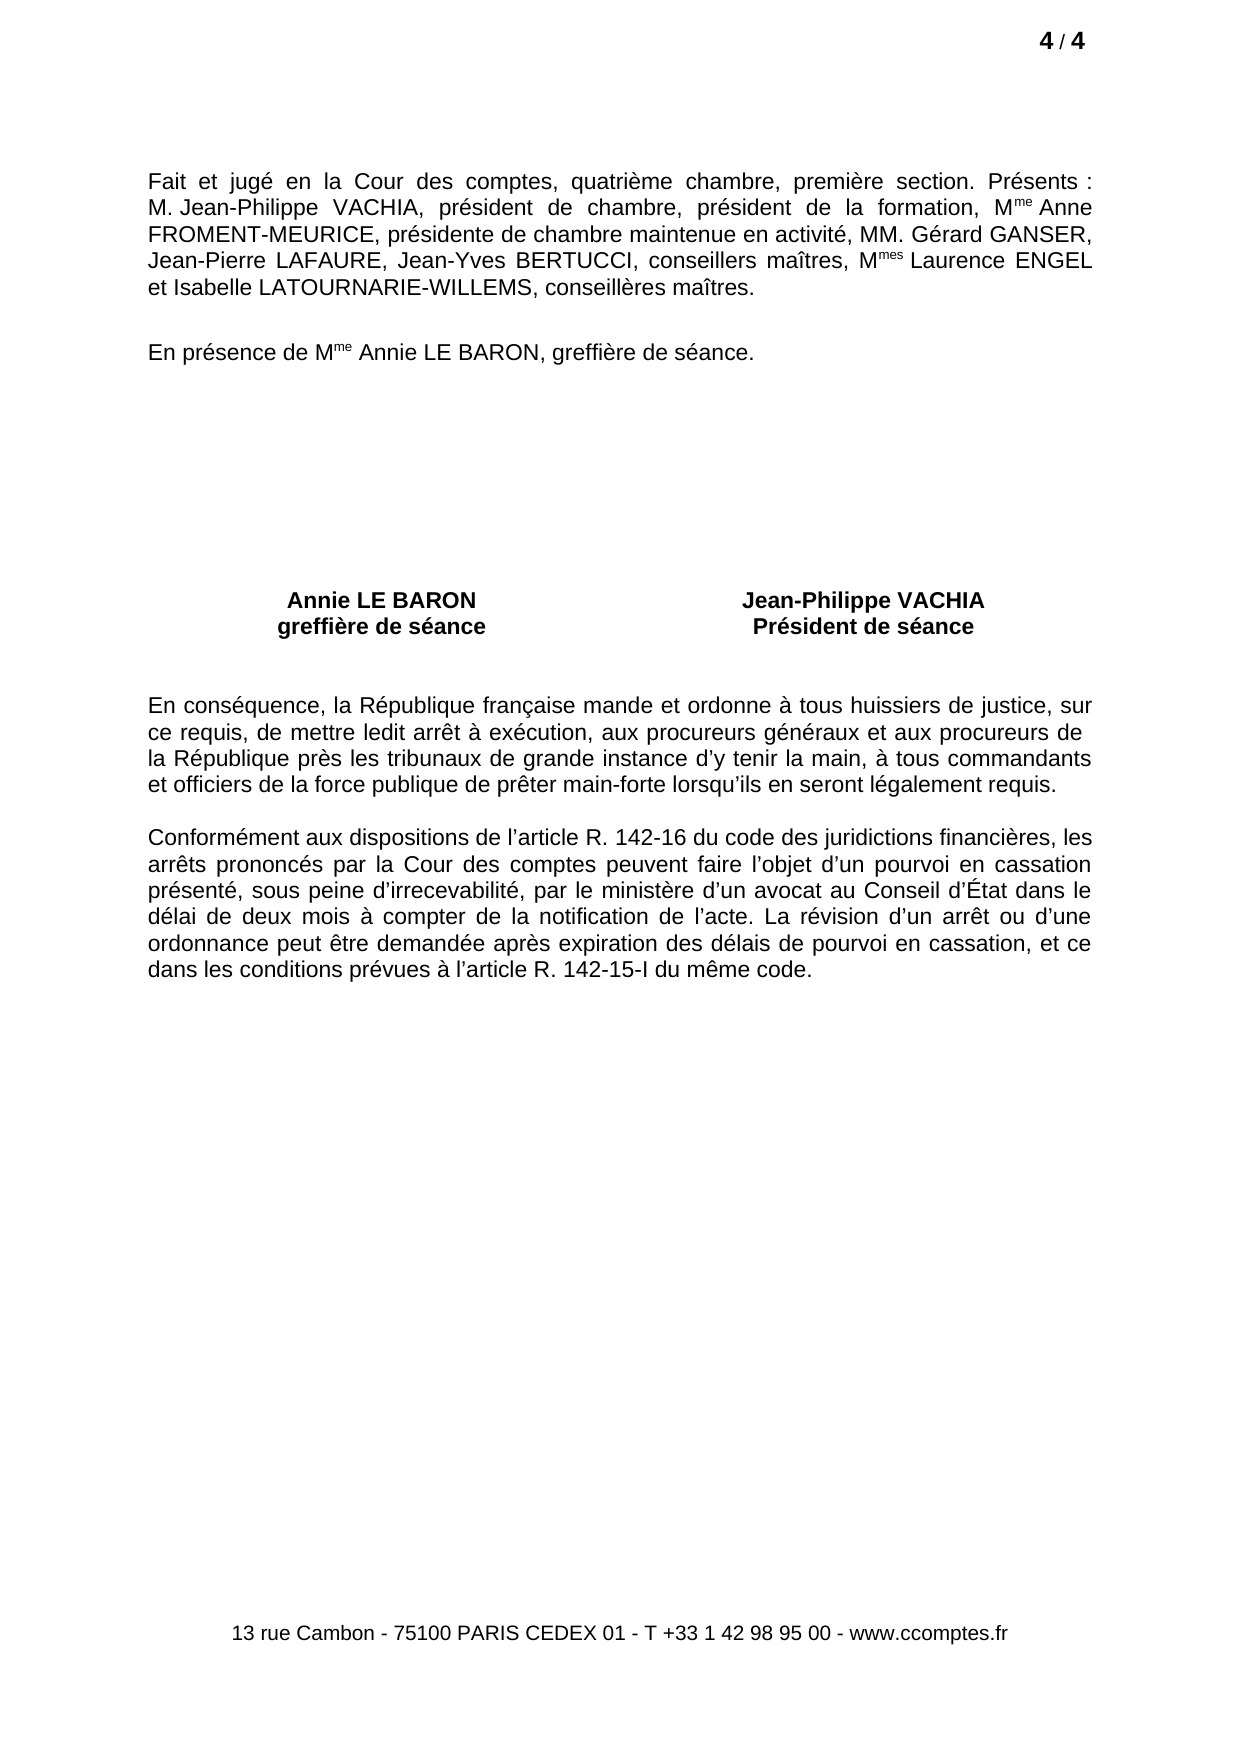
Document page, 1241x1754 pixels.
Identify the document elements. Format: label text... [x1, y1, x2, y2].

table_header Jean-Philippe VACHIA Président de séance [623, 403, 1104, 640]
text Conformément aux dispositions de l’article R. 142-16 du code des juridictions financières, les arrêts prononcés par la Cour des comptes peuvent faire l’objet d’un pourvoi en cassation présenté, sous peine d’irrecevabilité, par le ministère d’un avocat au Conseil d’État dans le délai de deux mois à compter de la notification de l’acte. La révision d’un arrêt ou d’une ordonnance peut être demandée après expiration des délais de pourvoi en cassation, et ce dans les conditions prévues à l’article R. 142-15-I du même code. [148, 824, 1092, 982]
text En conséquence, la République française mande et ordonne à tous huissiers de justice, sur ce requis, de mettre ledit arrêt à exécution, aux procureurs généraux et aux procureurs de la République près les tribunaux de grande instance d’y tenir la main, à tous commandants et officiers de la force publique de prêter main-forte lorsqu’ils en seront légalement requis. [148, 692, 1092, 798]
table_header Annie LE BARON greffière de séance [140, 403, 623, 640]
text En présence de Mme Annie LE BARON, greffière de séance. [148, 339, 1092, 365]
text Fait et jugé en la Cour des comptes, quatrième chambre, première section. Présents : M. Jean-Philippe VACHIA, président de chambre, président de la formation, Mme Anne FROMENT-MEURICE, présidente de chambre maintenue en activité, MM. Gérard GANSER, Jean-Pierre LAFAURE, Jean-Yves BERTUCCI, conseillers maîtres, Mmes Laurence ENGEL et Isabelle LATOURNARIE-WILLEMS, conseillères maîtres. [148, 168, 1092, 300]
